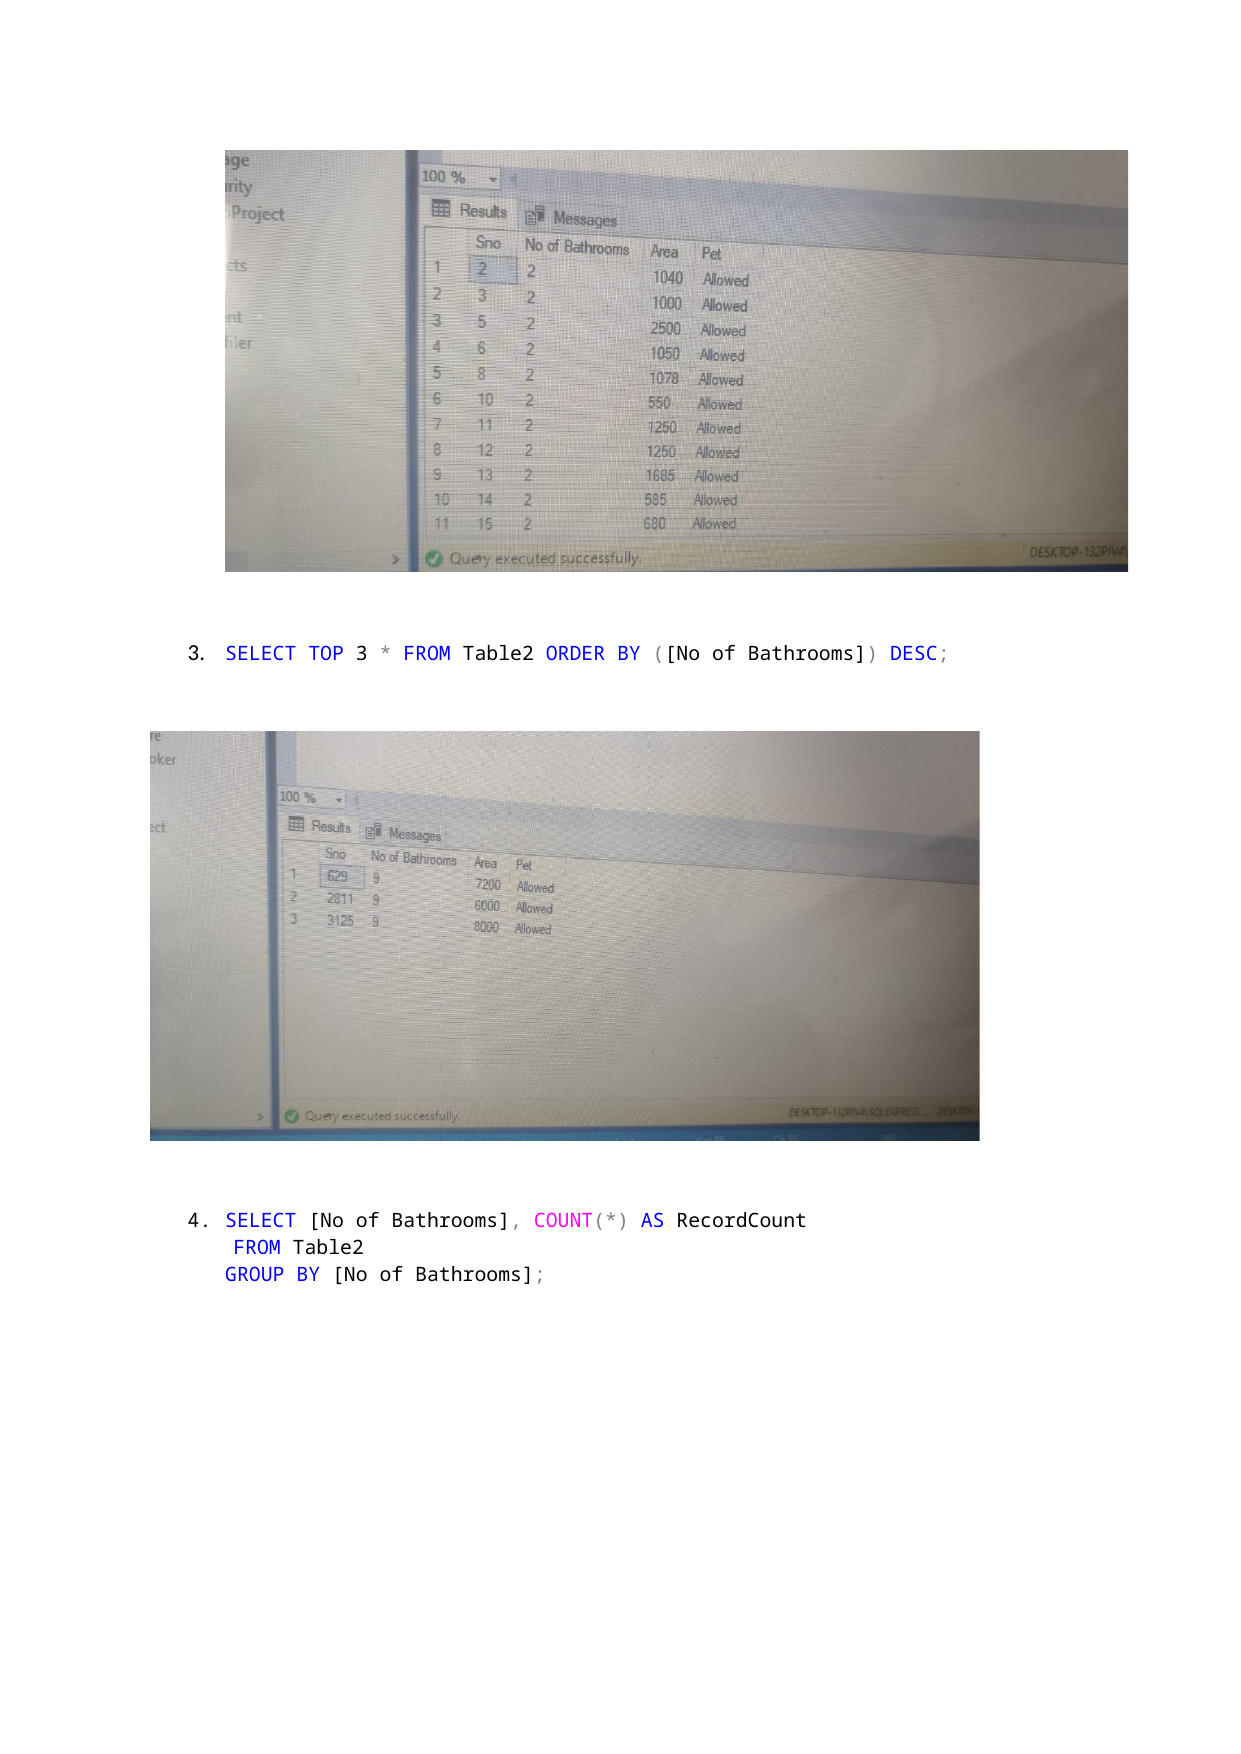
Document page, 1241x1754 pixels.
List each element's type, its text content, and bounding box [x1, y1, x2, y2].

list SELECT [No of Bathrooms], COUNT(*) AS RecordCount [187, 1207, 1090, 1233]
picture [225, 150, 1129, 572]
list GROUP BY [No of Bathrooms]; [225, 1261, 1090, 1287]
list SELECT TOP 3 * FROM Table2 ORDER BY ([No of Bathrooms]) DESC; [187, 638, 1090, 666]
text FROM Table2 [150, 1233, 1090, 1261]
picture [150, 731, 980, 1141]
